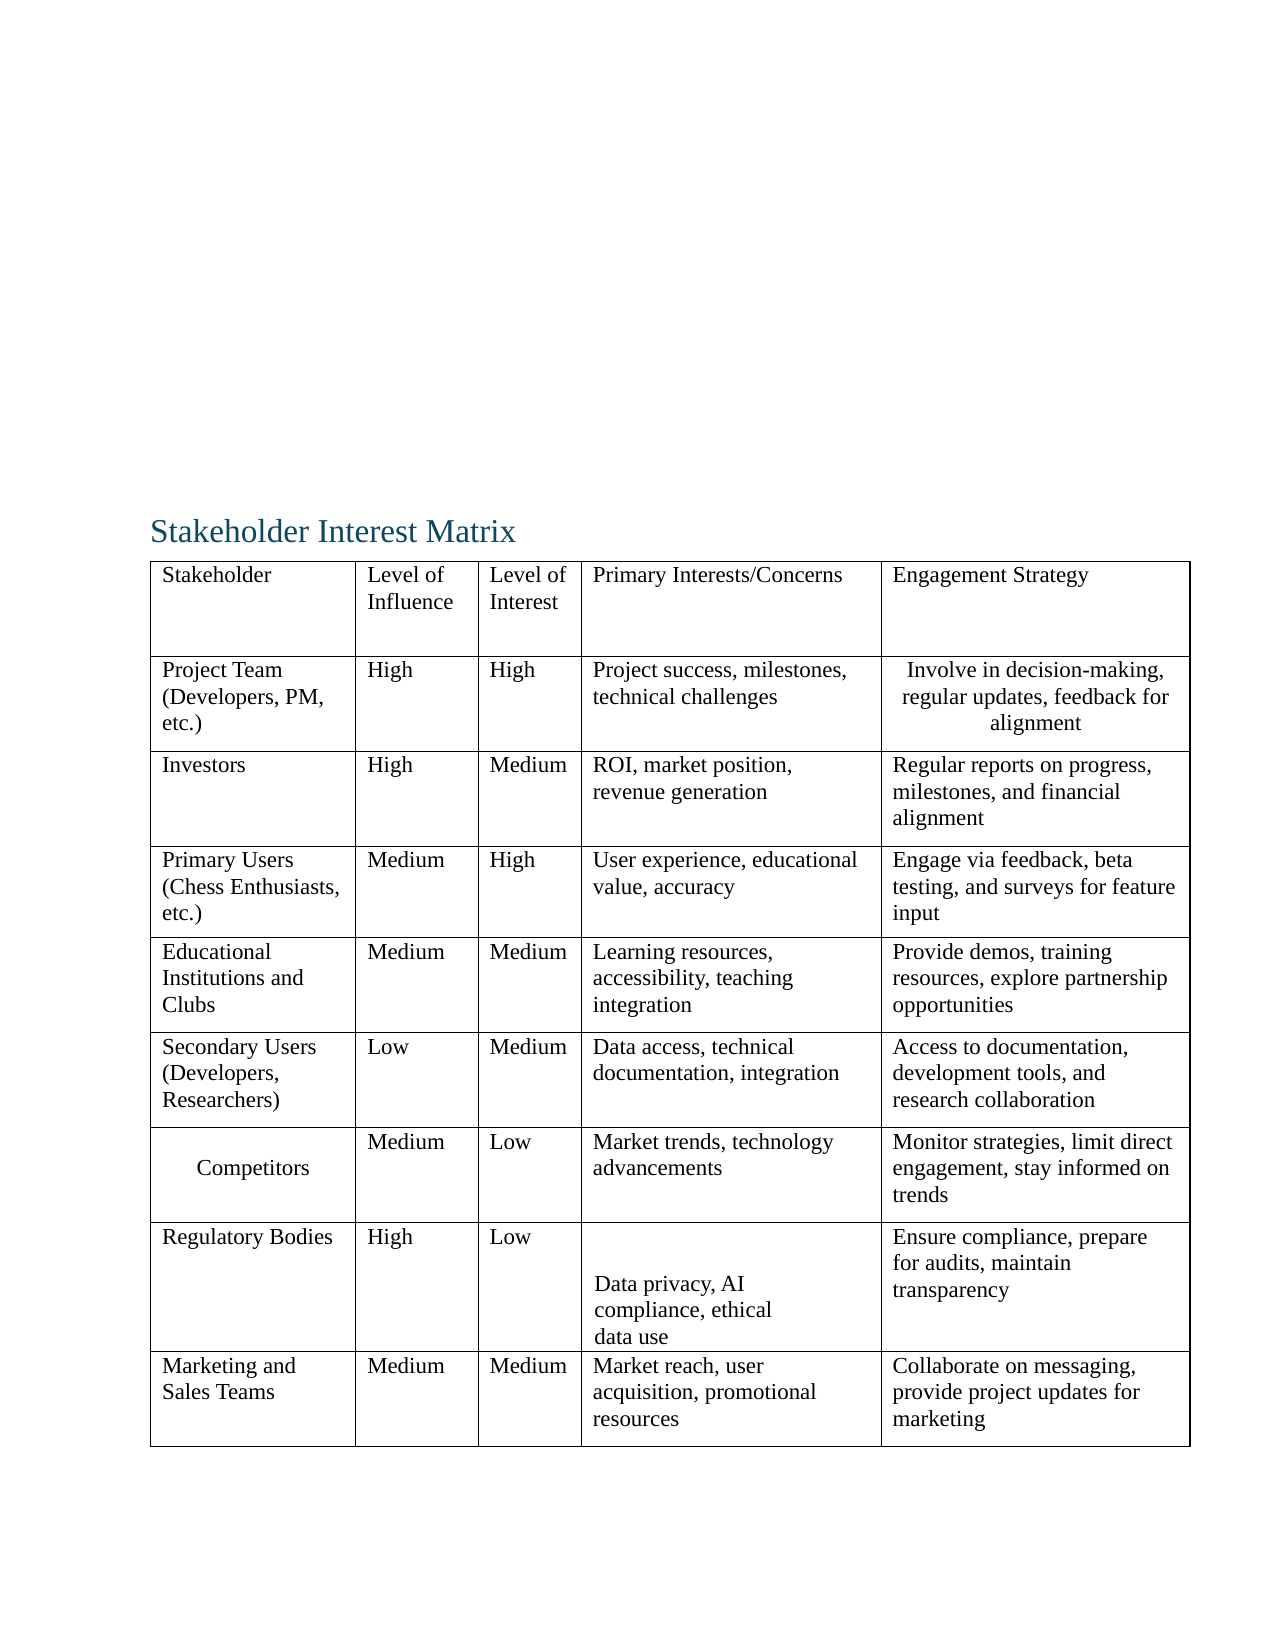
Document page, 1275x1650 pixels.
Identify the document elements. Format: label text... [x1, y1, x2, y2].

table_cell Learning resources, accessibility, teaching integration [582, 938, 881, 1032]
table_cell Ensure compliance, prepare for audits, maintain transparency [882, 1223, 1189, 1351]
table_cell Low [479, 1128, 581, 1222]
table_cell Project Team (Developers, PM, etc.) [151, 657, 355, 751]
table_cell Regulatory Bodies [151, 1223, 355, 1351]
table_cell Investors [151, 752, 355, 846]
table_cell Provide demos, training resources, explore partnership opportunities [882, 938, 1189, 1032]
table_cell Market trends, technology advancements [582, 1128, 881, 1222]
table_cell High [356, 657, 478, 751]
table_header Engagement Strategy [882, 562, 1189, 656]
table_cell Involve in decision-making, regular updates, feedback for alignment [882, 657, 1189, 751]
table_cell Project success, milestones, technical challenges [582, 657, 881, 751]
table_cell Marketing and Sales Teams [151, 1352, 355, 1446]
table_cell Educational Institutions and Clubs [151, 938, 355, 1032]
table_cell Medium [479, 938, 581, 1032]
table_cell High [479, 657, 581, 751]
table_cell High [479, 847, 581, 937]
table_cell Collaborate on messaging, provide project updates for marketing [882, 1352, 1189, 1446]
table_cell Medium [356, 938, 478, 1032]
table_cell Medium [356, 1128, 478, 1222]
table_cell Low [356, 1033, 478, 1127]
table_cell Competitors [151, 1128, 355, 1222]
table_cell Medium [356, 847, 478, 937]
table_header Level of Influence [356, 562, 478, 656]
table_cell Regular reports on progress, milestones, and financial alignment [882, 752, 1189, 846]
table_cell Access to documentation, development tools, and research collaboration [882, 1033, 1189, 1127]
table_cell Data access, technical documentation, integration [582, 1033, 881, 1127]
table_cell Engage via feedback, beta testing, and surveys for feature input [882, 847, 1189, 937]
table_cell High [356, 1223, 478, 1351]
table_cell Medium [479, 1352, 581, 1446]
table_cell User experience, educational value, accuracy [582, 847, 881, 937]
table_cell Medium [479, 752, 581, 846]
table_cell Market reach, user acquisition, promotional resources [582, 1352, 881, 1446]
subtitle Stakeholder Interest Matrix [150, 511, 1125, 549]
table_header Primary Interests/Concerns [582, 562, 881, 656]
table_cell Monitor strategies, limit direct engagement, stay informed on trends [882, 1128, 1189, 1222]
table_cell [582, 1223, 881, 1351]
table_header Stakeholder [151, 562, 355, 656]
table_cell Secondary Users (Developers, Researchers) [151, 1033, 355, 1127]
table_cell High [356, 752, 478, 846]
table_cell ROI, market position, revenue generation [582, 752, 881, 846]
table_cell Medium [479, 1033, 581, 1127]
table_cell Primary Users (Chess Enthusiasts, etc.) [151, 847, 355, 937]
table_cell Low [479, 1223, 581, 1351]
table_cell Medium [356, 1352, 478, 1446]
table_header Level of Interest [479, 562, 581, 656]
